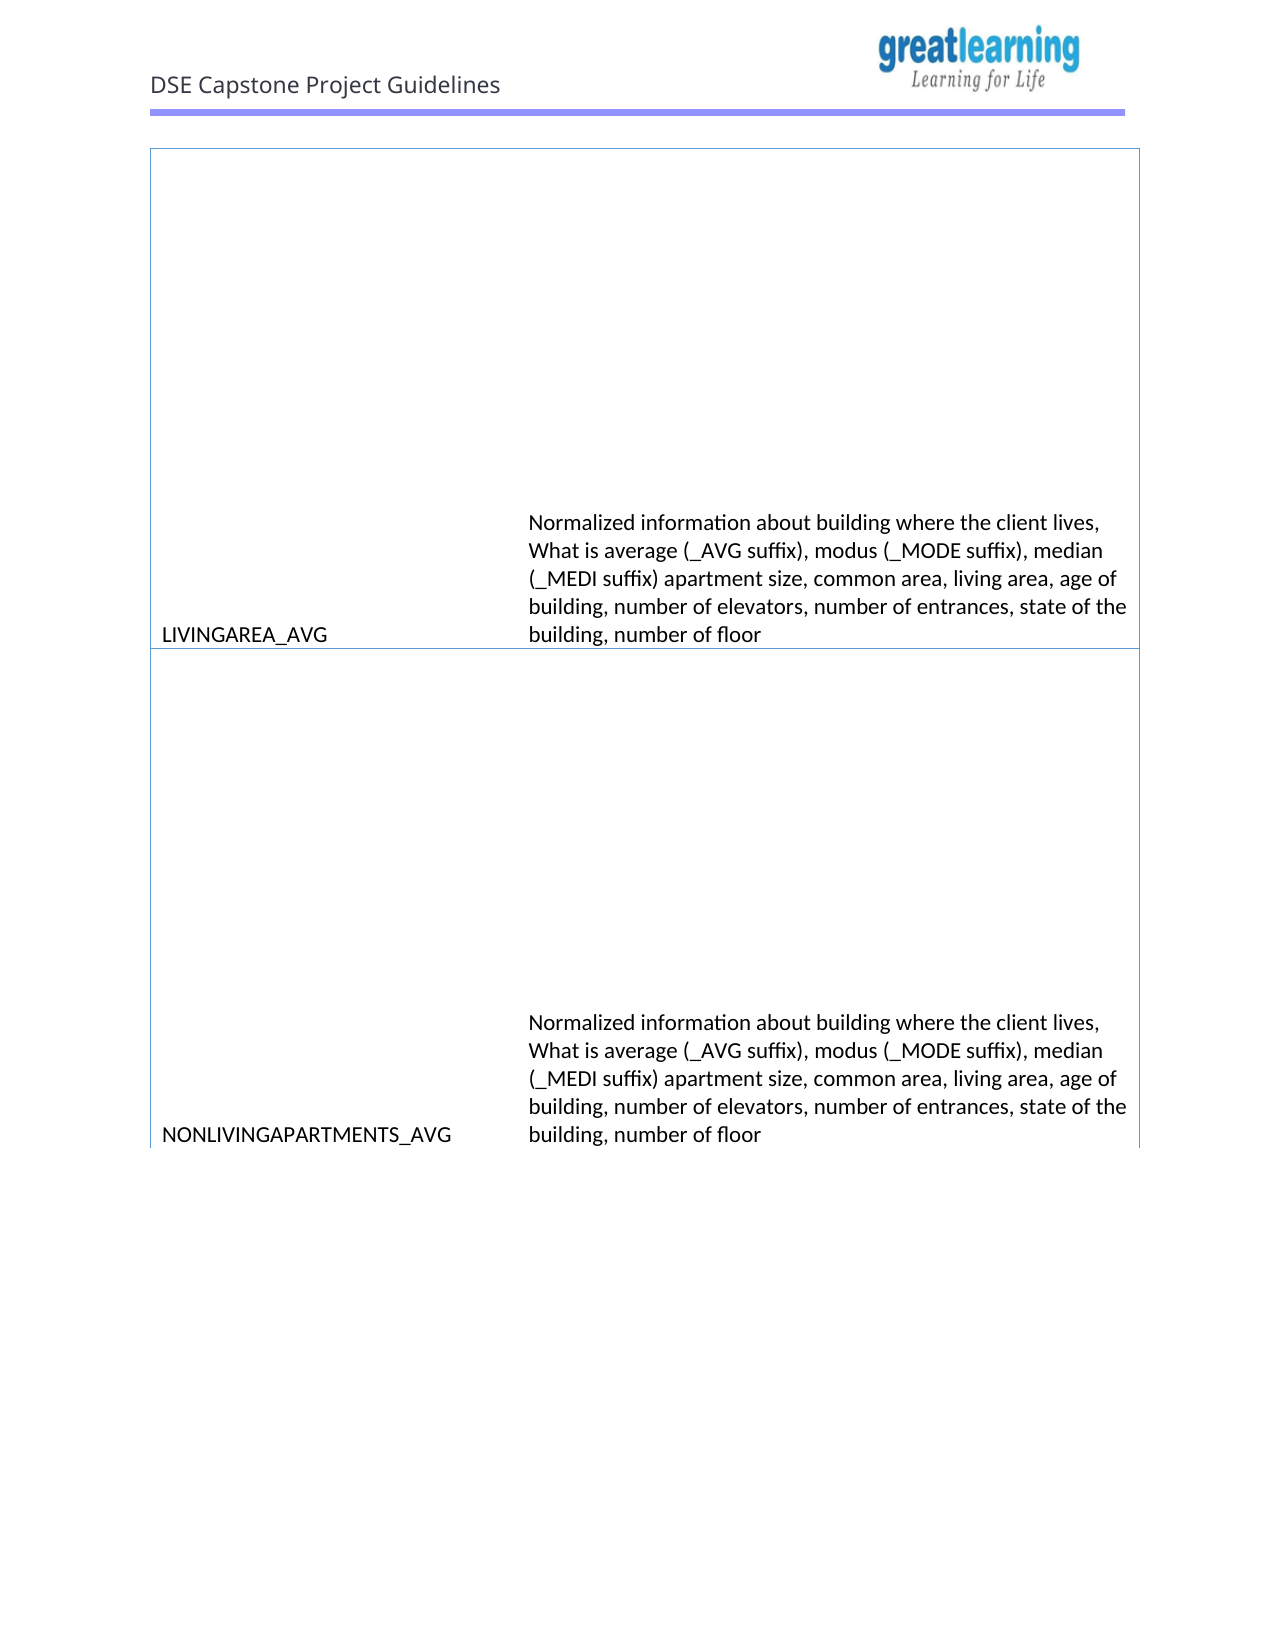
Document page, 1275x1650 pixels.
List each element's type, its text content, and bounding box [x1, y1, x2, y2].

table_cell Normalized information about building where the client lives, What is average (_AVG suffix), modus (_MODE suffix), median (_MEDI suffix) apartment size, common area, living area, age of building, number of elevators, number of entrances, state of the building, number of floor [517, 649, 1139, 1148]
table_cell LIVINGAREA_AVG [151, 149, 517, 648]
picture [875, 20, 1082, 94]
picture [150, 109, 1125, 116]
table_cell NONLIVINGAPARTMENTS_AVG [151, 649, 517, 1148]
table_cell Normalized information about building where the client lives, What is average (_AVG suffix), modus (_MODE suffix), median (_MEDI suffix) apartment size, common area, living area, age of building, number of elevators, number of entrances, state of the building, number of floor [517, 149, 1139, 648]
